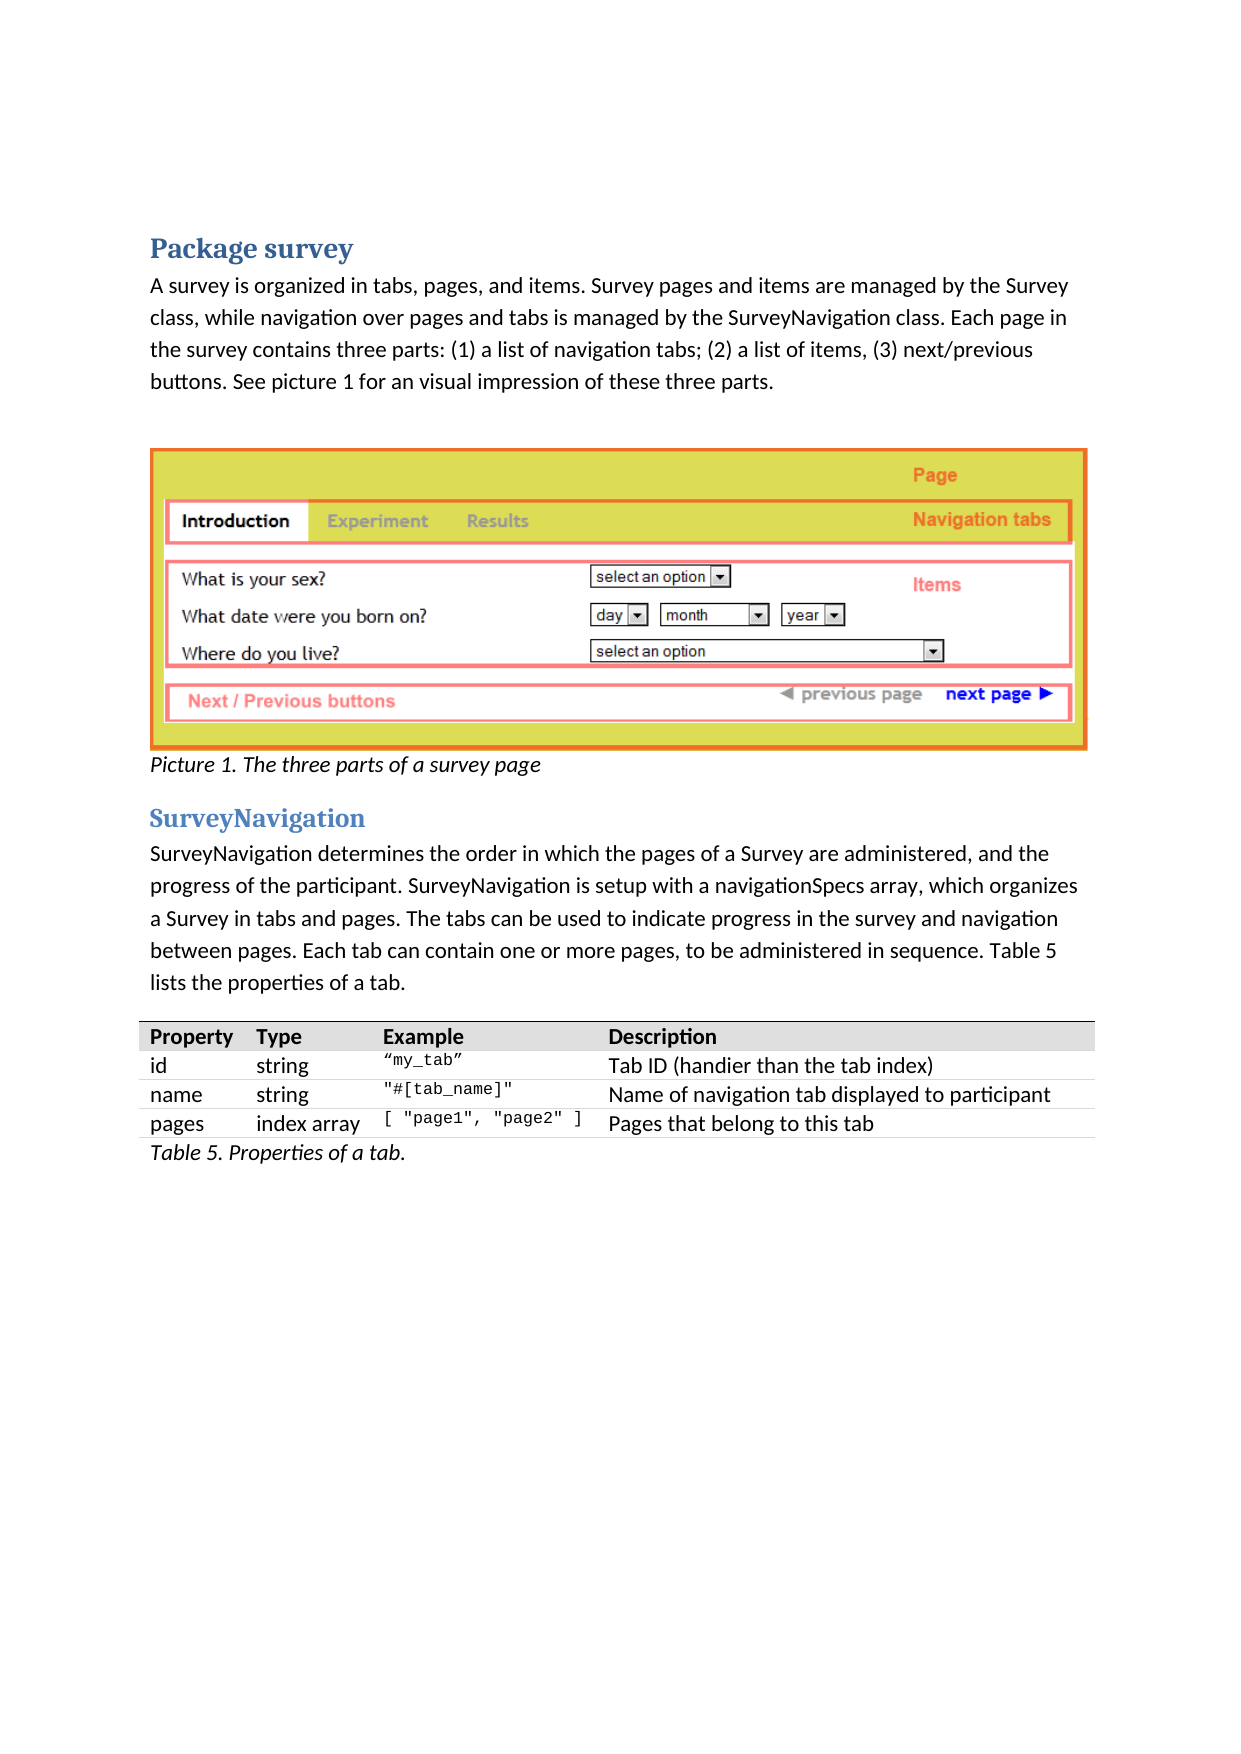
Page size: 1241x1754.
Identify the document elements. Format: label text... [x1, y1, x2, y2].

table_header Example [372, 1022, 597, 1050]
table_cell “my_tab” [372, 1051, 597, 1079]
text SurveyNavigation determines the order in which the pages of a Survey are administered, and the progress of the participant. SurveyNavigation is setup with a navigationSpecs array, which organizes a Survey in tabs and pages. The tabs can be used to indicate progress in the survey and navigation between pages. Each tab can contain one or more pages, to be administered in sequence. Table 5 lists the properties of a tab. [150, 839, 1090, 996]
table_cell pages [139, 1109, 245, 1137]
table_cell [ "page1", "page2" ] [372, 1109, 597, 1137]
table_cell id [139, 1051, 245, 1079]
table_cell index array [245, 1109, 372, 1137]
table_header Property [139, 1022, 245, 1050]
picture [150, 448, 1090, 751]
subtitle Package survey [150, 232, 1090, 266]
table_cell string [245, 1080, 372, 1108]
text Table 5. Properties of a tab. [150, 1138, 1090, 1166]
table_cell name [139, 1080, 245, 1108]
table_header Description [597, 1022, 1095, 1050]
table_cell "#[tab_name]" [372, 1080, 597, 1108]
table_cell Pages that belong to this tab [597, 1109, 1095, 1137]
subtitle SurveyNavigation [150, 803, 1090, 835]
text A survey is organized in tabs, pages, and items. Survey pages and items are managed by the Survey class, while navigation over pages and tabs is managed by the SurveyNavigation class. Each page in the survey contains three parts: (1) a list of navigation tabs; (2) a list of items, (3) next/previous buttons. See picture 1 for an visual impression of these three parts. [150, 271, 1090, 395]
table_cell string [245, 1051, 372, 1079]
table_header Type [245, 1022, 372, 1050]
table_cell Tab ID (handier than the tab index) [597, 1051, 1095, 1079]
text Picture 1. The three parts of a survey page [150, 751, 1090, 778]
table_cell Name of navigation tab displayed to participant [597, 1080, 1095, 1108]
